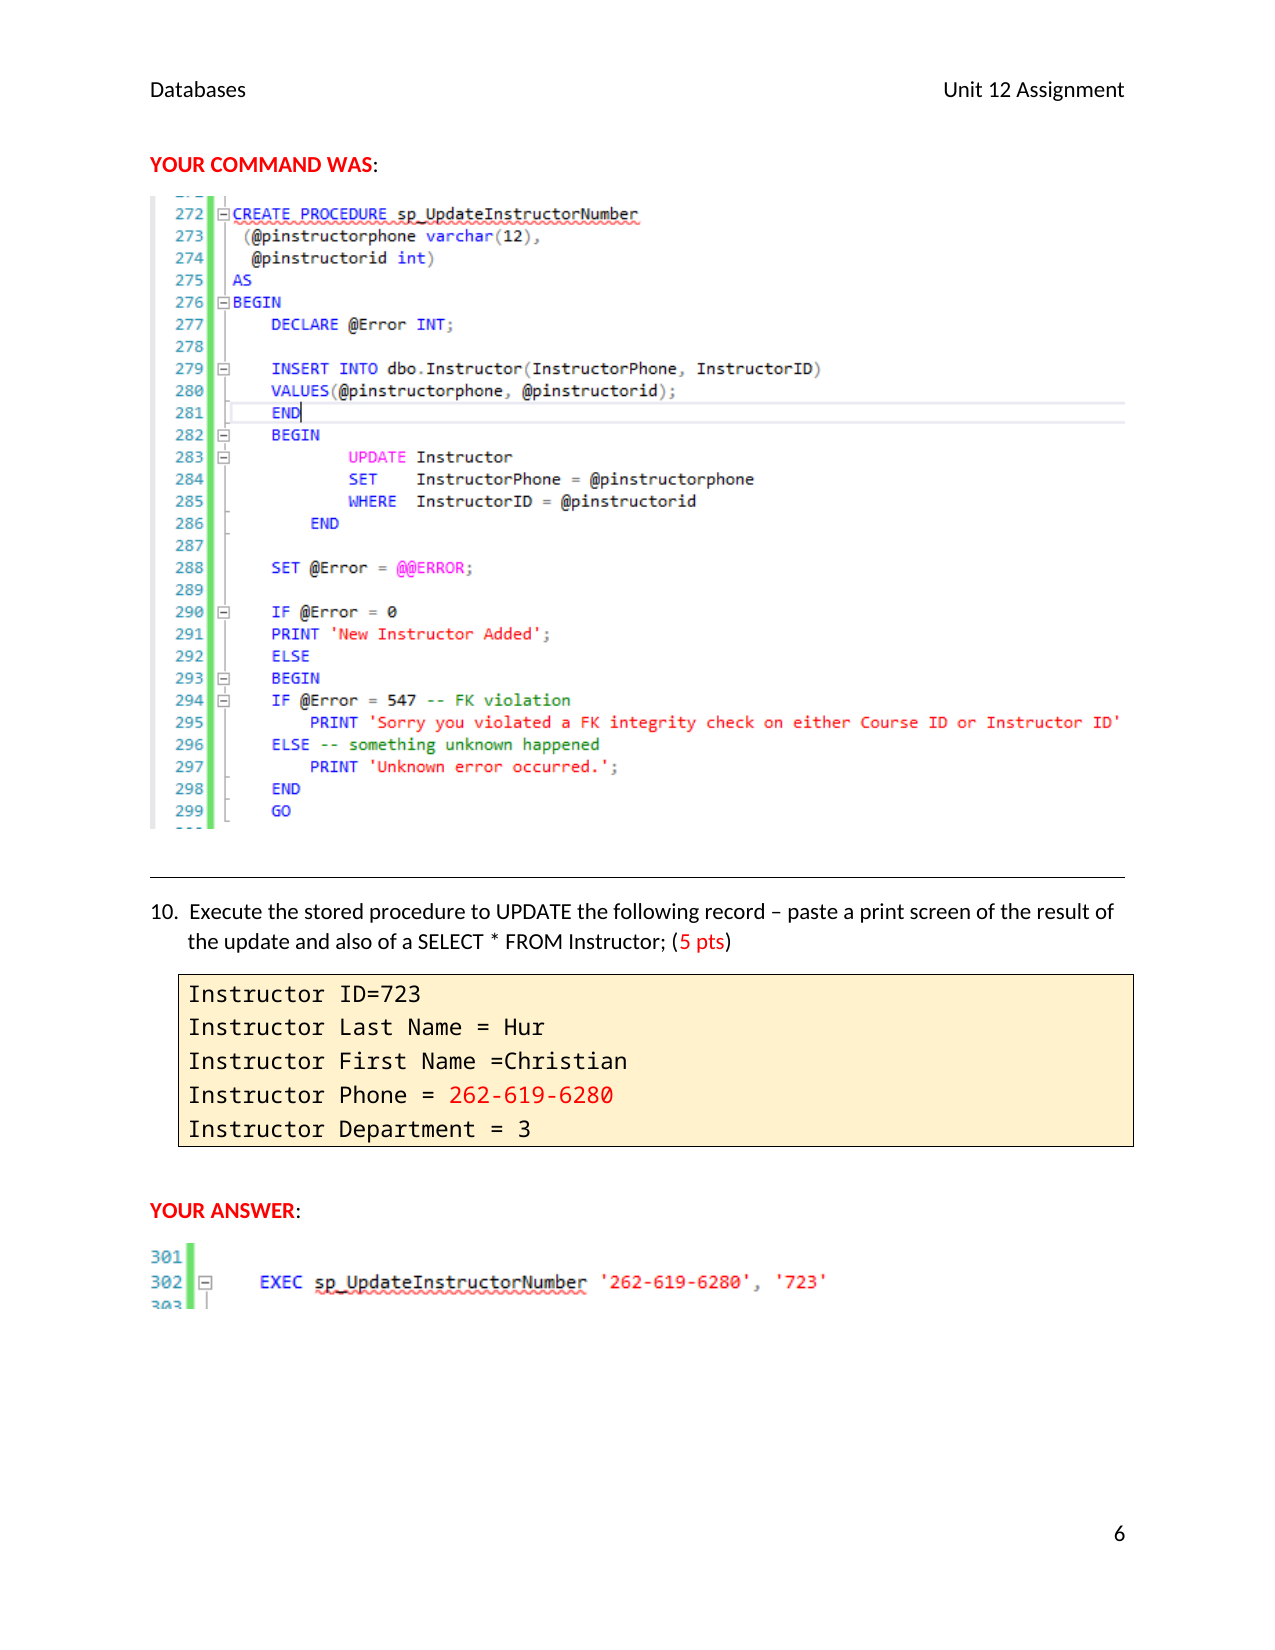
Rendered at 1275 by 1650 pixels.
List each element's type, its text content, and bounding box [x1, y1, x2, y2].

text Instructor ID=723 [179, 975, 1133, 1008]
picture [150, 1243, 835, 1309]
text Instructor Department = 3 [179, 1109, 1133, 1146]
text Instructor First Name =Christian [179, 1042, 1133, 1076]
picture [150, 196, 1125, 829]
text 10. Execute the stored procedure to UPDATE the following record – paste a print screen of the result of the update and also of a SELECT * FROM Instructor; (5 pts) [150, 897, 1125, 956]
text Instructor Phone = 262-619-6280 [179, 1076, 1133, 1109]
text YOUR ANSWER: [150, 1196, 1125, 1224]
text Instructor Last Name = Hur [179, 1008, 1133, 1042]
text YOUR COMMAND WAS: [150, 150, 1125, 178]
